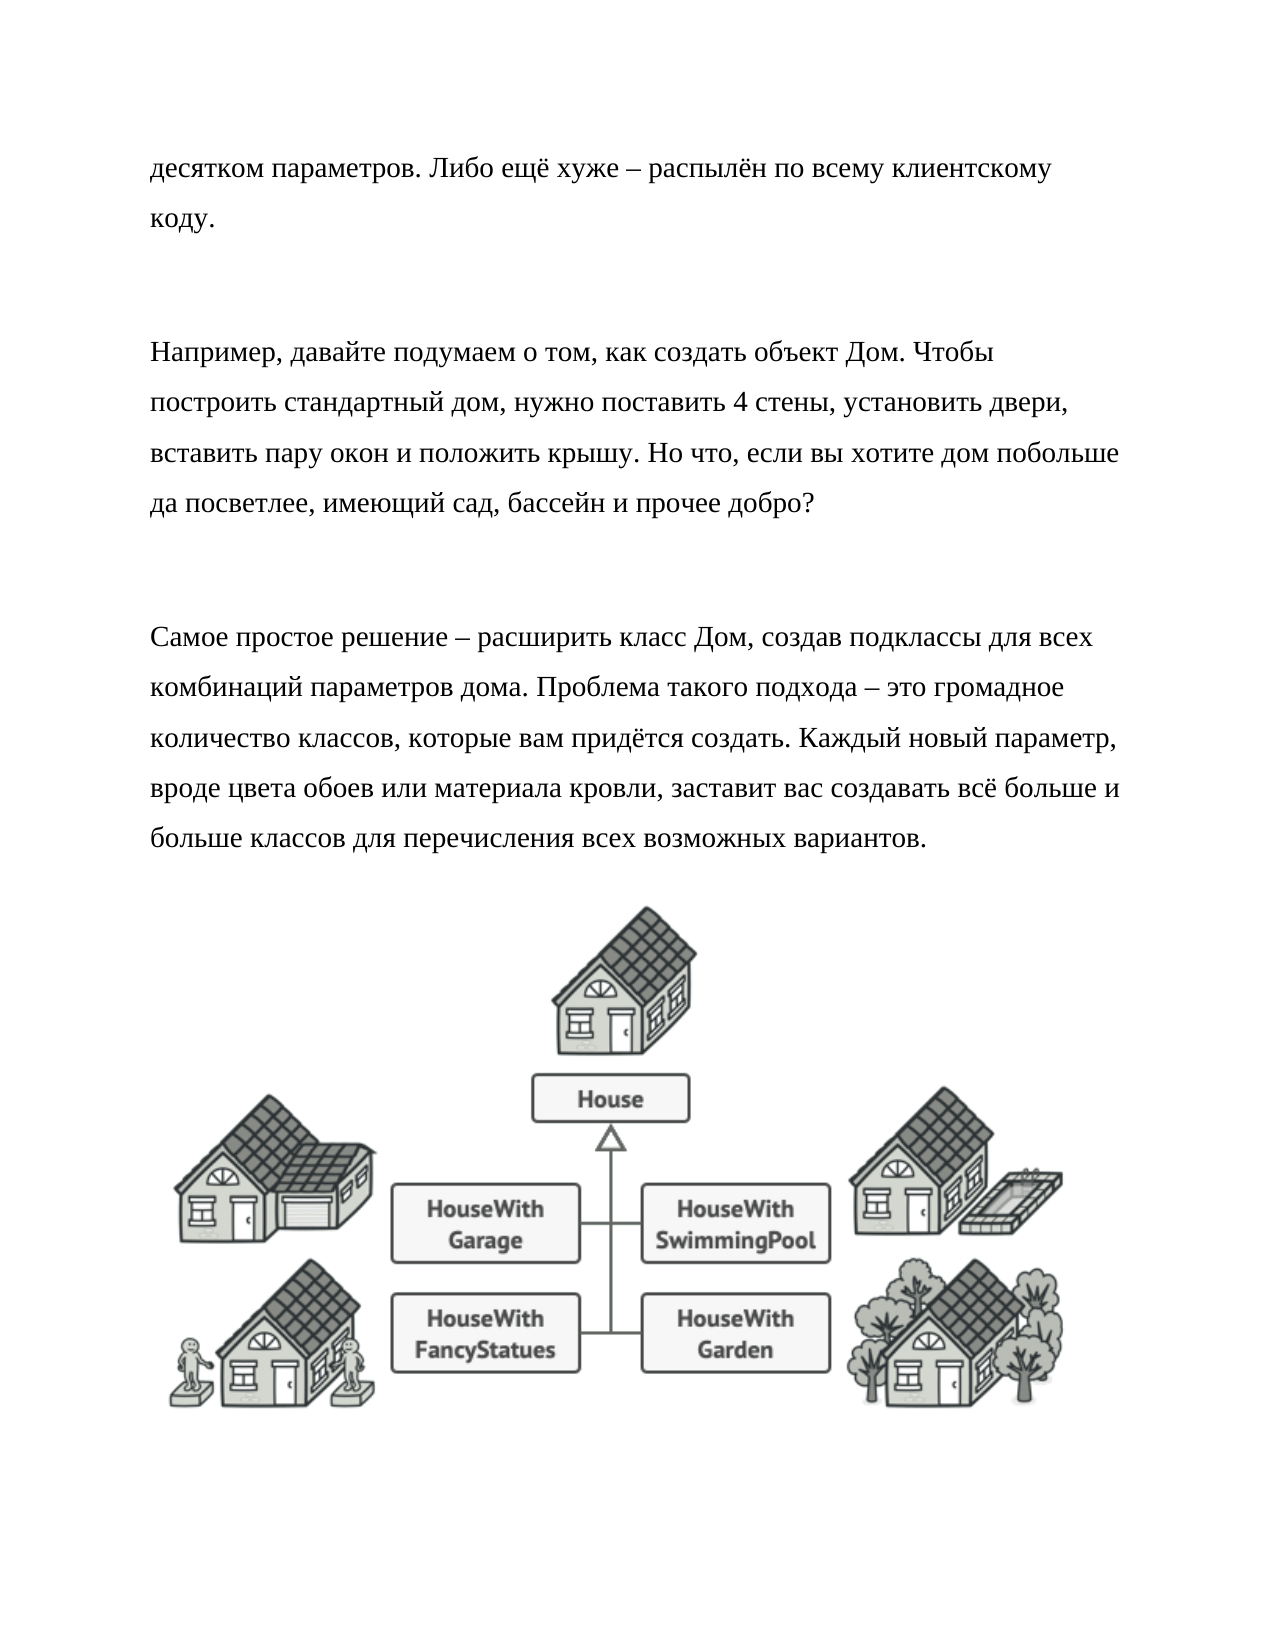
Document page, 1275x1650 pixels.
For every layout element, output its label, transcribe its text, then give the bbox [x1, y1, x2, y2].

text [150, 150, 1125, 234]
text Например, давайте подумаем о том, как создать объект Дом. Чтобы построить стандартный дом, нужно поставить 4 стены, установить двери, вставить пару окон и положить крышу. Но что, если вы хотите дом побольше да посветлее, имеющий сад, бассейн и прочее добро? [150, 334, 1125, 519]
text Самое простое решение – расширить класс Дом, создав подклассы для всех комбинаций параметров дома. Проблема такого подхода – это громадное количество классов, которые вам придётся создать. Каждый новый параметр, вроде цвета обоев или материала кровли, заставит вас создавать всё больше и больше классов для перечисления всех возможных вариантов. [150, 619, 1125, 854]
picture [150, 887, 1088, 1435]
